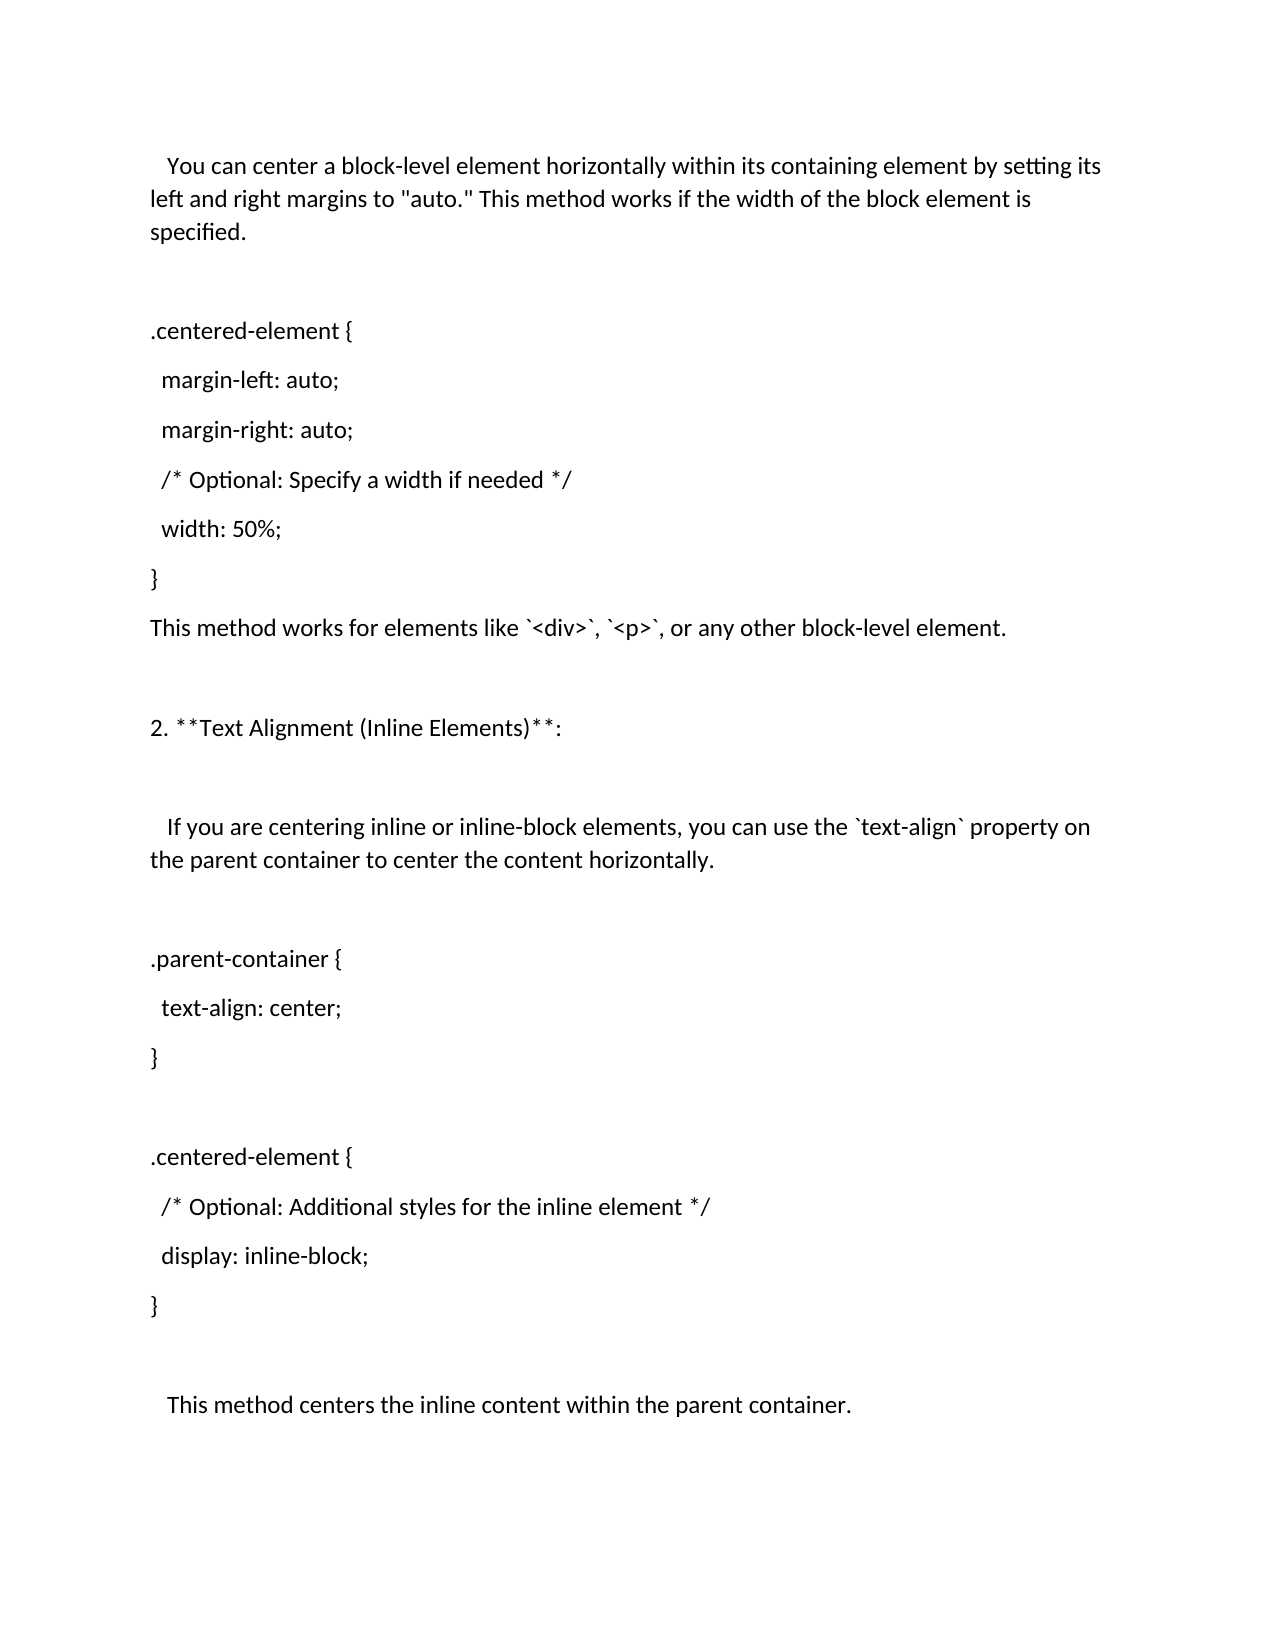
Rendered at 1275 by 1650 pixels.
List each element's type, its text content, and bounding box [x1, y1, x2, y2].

text This method works for elements like `<div>`, `<p>`, or any other block-level element. [150, 612, 1125, 643]
text If you are centering inline or inline-block elements, you can use the `text-align` property on the parent container to center the content horizontally. [150, 811, 1125, 874]
text } [150, 1042, 1125, 1073]
text /* Optional: Specify a width if needed */ [150, 464, 1125, 494]
text display: inline-block; [150, 1240, 1125, 1271]
text } [150, 563, 1125, 593]
text margin-right: auto; [150, 414, 1125, 445]
text .parent-container { [150, 943, 1125, 973]
text /* Optional: Additional styles for the inline element */ [150, 1191, 1125, 1221]
text width: 50%; [150, 513, 1125, 544]
text } [150, 1290, 1125, 1321]
text margin-left: auto; [150, 364, 1125, 395]
text 2. **Text Alignment (Inline Elements)**: [150, 712, 1125, 742]
text text-align: center; [150, 992, 1125, 1023]
text You can center a block-level element horizontally within its containing element by setting its left and right margins to "auto." This method works if the width of the block element is specified. [150, 150, 1125, 246]
text This method centers the inline content within the parent container. [150, 1389, 1125, 1420]
text .centered-element { [150, 1141, 1125, 1172]
text .centered-element { [150, 315, 1125, 346]
